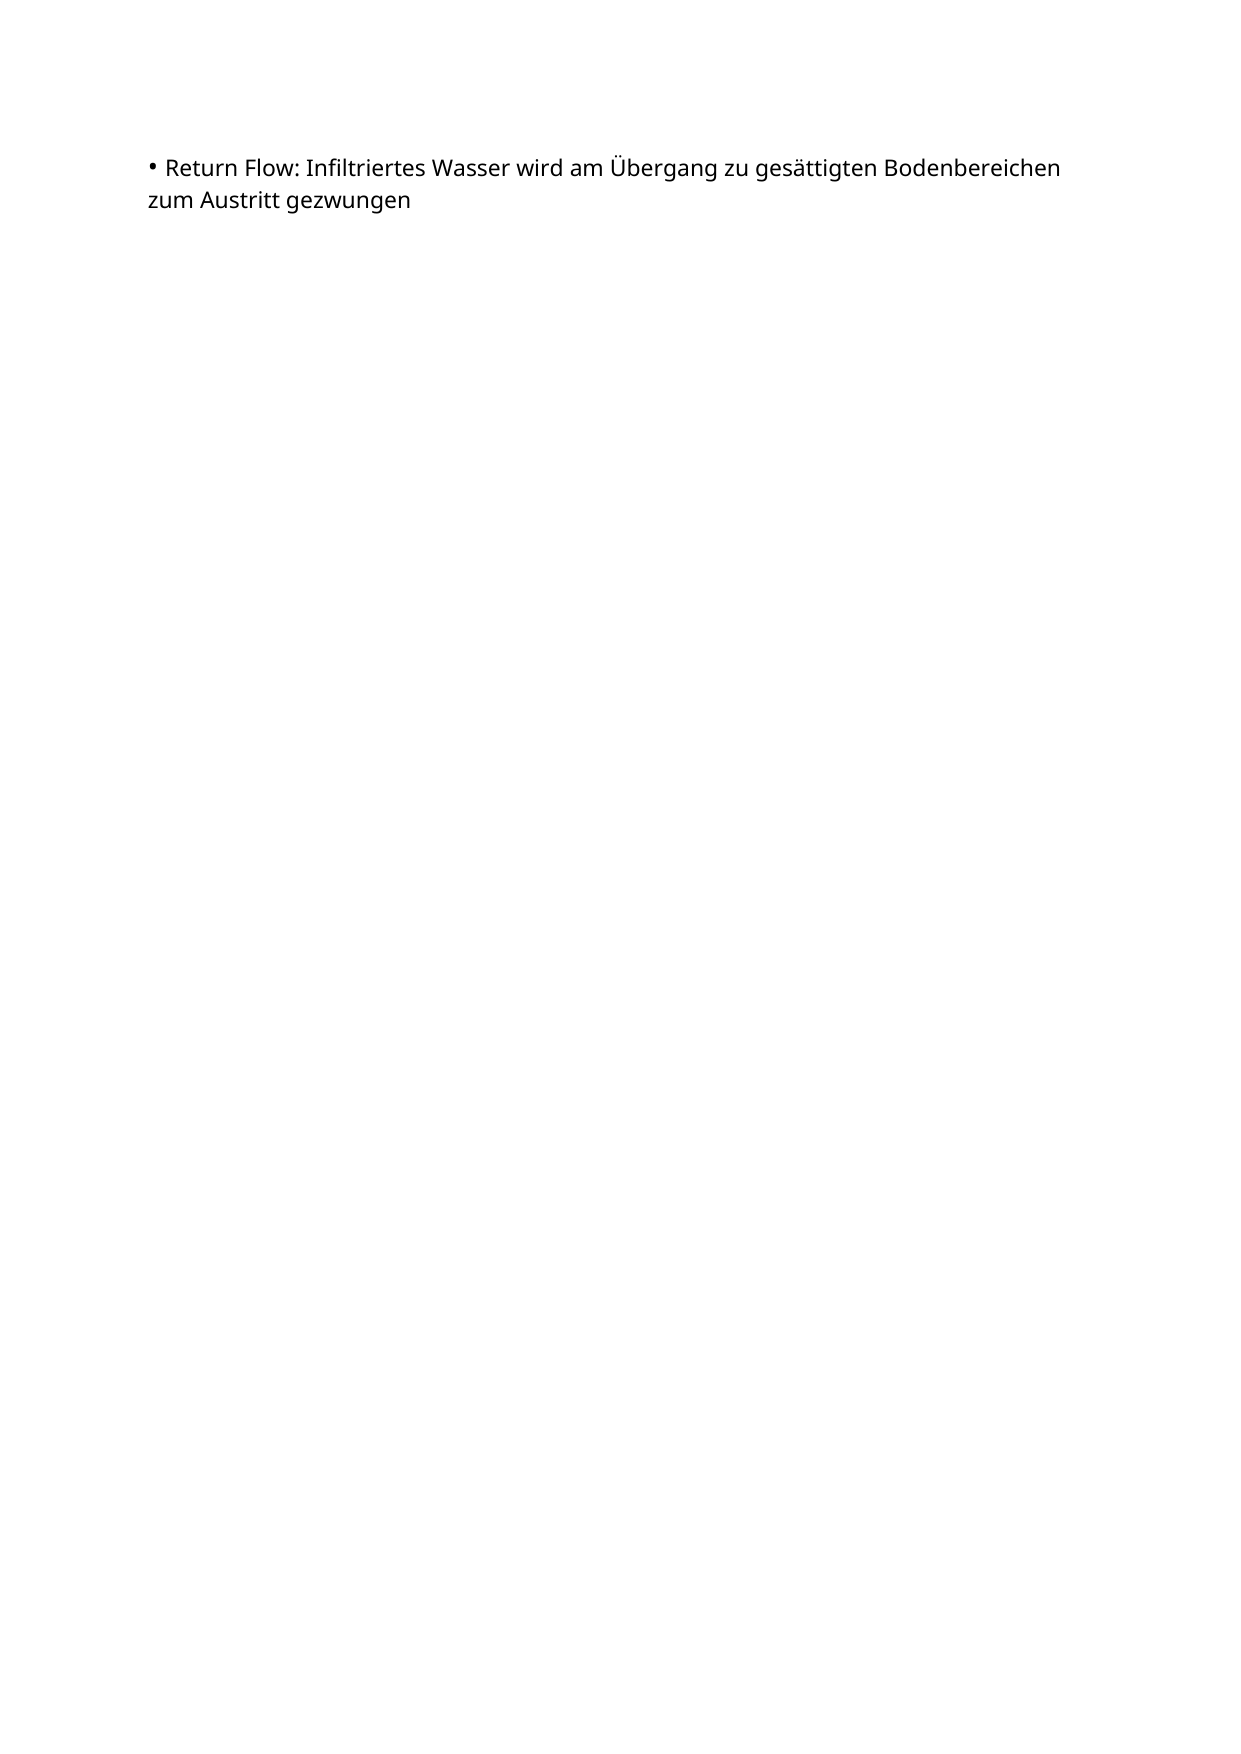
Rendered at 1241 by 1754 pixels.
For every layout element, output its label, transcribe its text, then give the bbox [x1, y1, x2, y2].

text zum Austritt gezwungen [148, 184, 1093, 216]
text • Return Flow: Infiltriertes Wasser wird am Übergang zu gesättigten Bodenbereichen [148, 148, 1093, 184]
